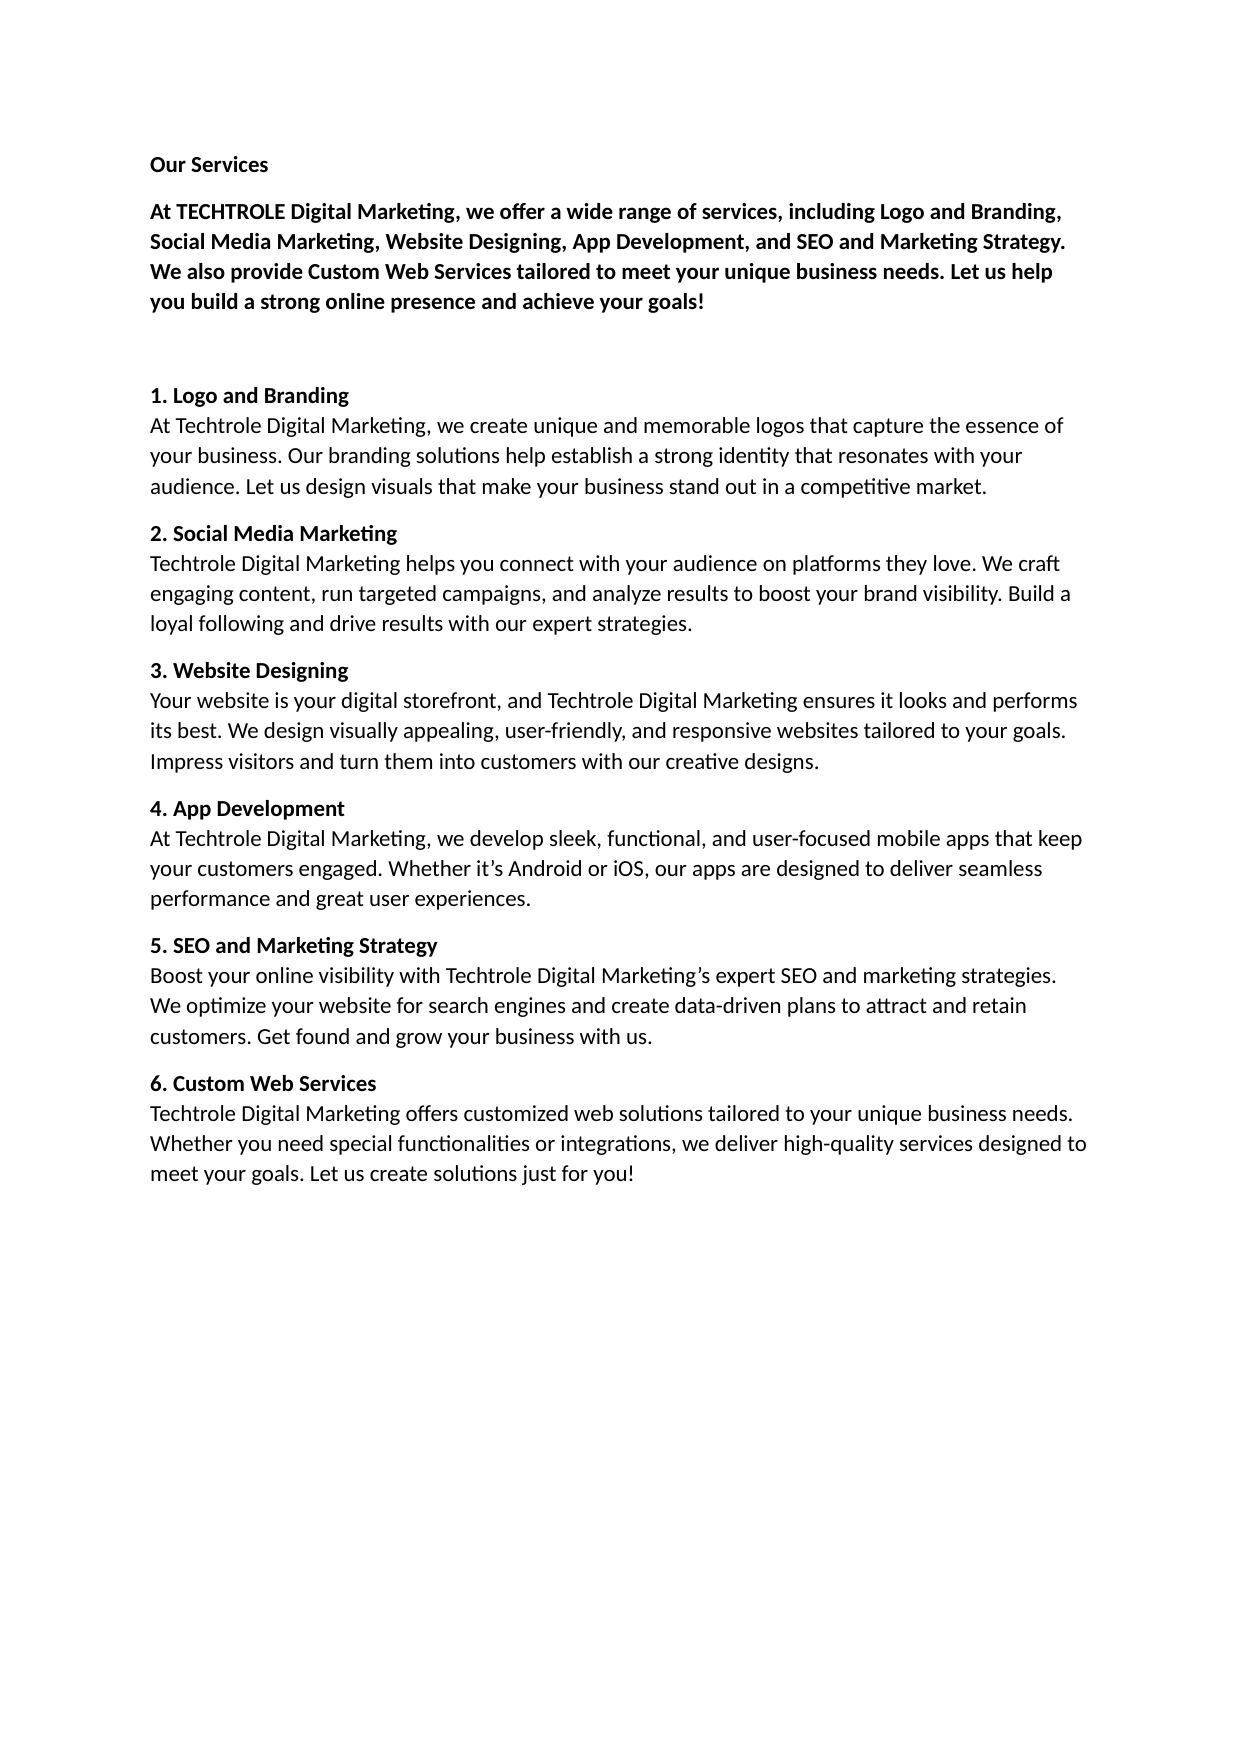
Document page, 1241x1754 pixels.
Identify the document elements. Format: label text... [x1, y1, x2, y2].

text 6. Custom Web Services Techtrole Digital Marketing offers customized web solutions tailored to your unique business needs. Whether you need special functionalities or integrations, we deliver high-quality services designed to meet your goals. Let us create solutions just for you! [150, 1069, 1090, 1187]
text At TECHTROLE Digital Marketing, we offer a wide range of services, including Logo and Branding, Social Media Marketing, Website Designing, App Development, and SEO and Marketing Strategy. We also provide Custom Web Services tailored to meet your unique business needs. Let us help you build a strong online presence and achieve your goals! [150, 197, 1090, 316]
text 3. Website Designing Your website is your digital storefront, and Techtrole Digital Marketing ensures it looks and performs its best. We design visually appealing, user-friendly, and responsive websites tailored to your goals. Impress visitors and turn them into customers with our creative designs. [150, 656, 1090, 775]
text 1. Logo and Branding At Techtrole Digital Marketing, we create unique and memorable logos that capture the essence of your business. Our branding solutions help establish a strong identity that resonates with your audience. Let us design visuals that make your business stand out in a competitive market. [150, 381, 1090, 500]
text 2. Social Media Marketing Techtrole Digital Marketing helps you connect with your audience on platforms they love. We craft engaging content, run targeted campaigns, and analyze results to boost your brand visibility. Build a loyal following and drive results with our expert strategies. [150, 519, 1090, 637]
text 4. App Development At Techtrole Digital Marketing, we develop sleek, functional, and user-focused mobile apps that keep your customers engaged. Whether it’s Android or iOS, our apps are designed to deliver seamless performance and great user experiences. [150, 794, 1090, 912]
text Our Services [150, 150, 1090, 178]
text 5. SEO and Marketing Strategy Boost your online visibility with Techtrole Digital Marketing’s expert SEO and marketing strategies. We optimize your website for search engines and create data-driven plans to attract and retain customers. Get found and grow your business with us. [150, 931, 1090, 1050]
